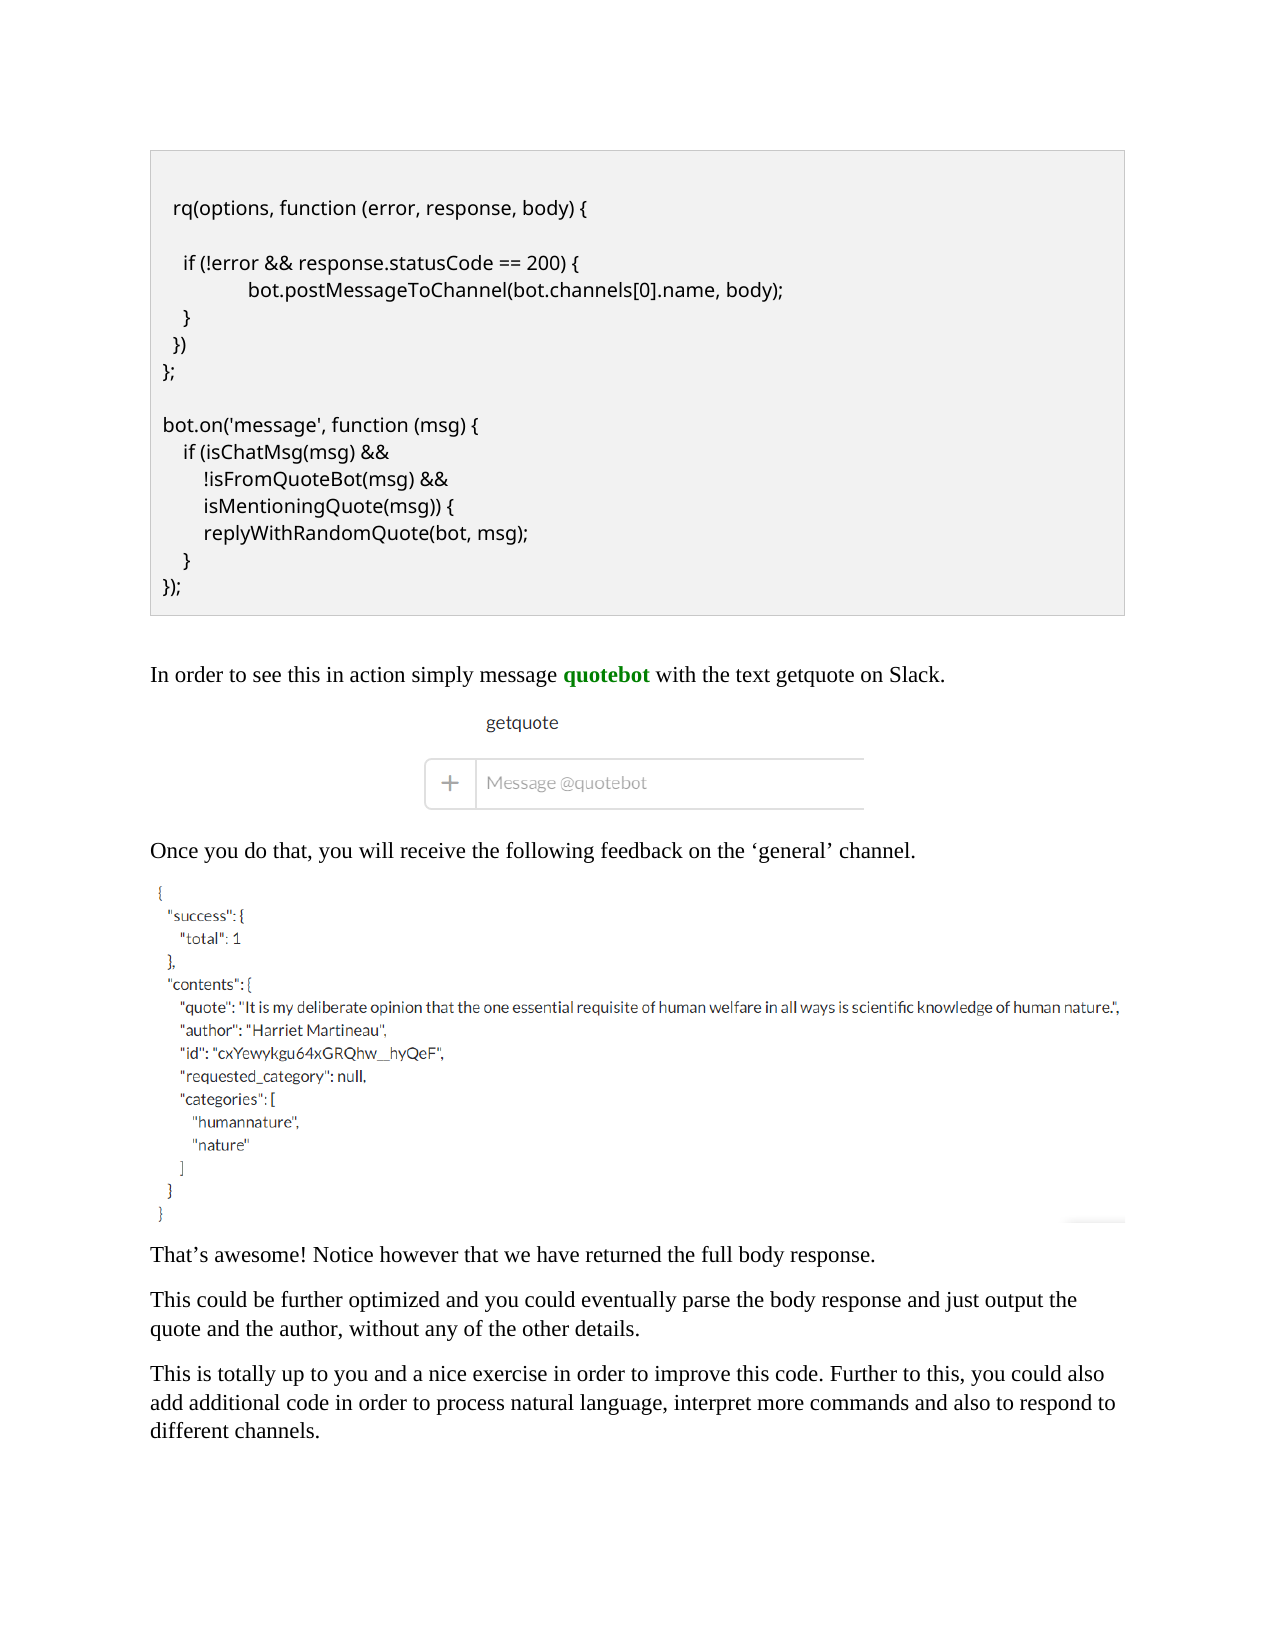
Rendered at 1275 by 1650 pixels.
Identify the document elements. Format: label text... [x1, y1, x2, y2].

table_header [151, 151, 1124, 615]
text This is totally up to you and a nice exercise in order to improve this code. Further to this, you could also add additional code in order to process natural language, interpret more commands and also to respond to different channels. [150, 1360, 1125, 1443]
text In order to see this in action simply message quotebot with the text getquote on Slack. [150, 661, 1125, 687]
picture [411, 706, 864, 819]
picture [150, 882, 1125, 1223]
text This could be further optimized and you could eventually parse the body response and just output the quote and the author, without any of the other details. [150, 1287, 1125, 1341]
text Once you do that, you will receive the following feedback on the ‘general’ channel. [150, 837, 1125, 863]
text That’s awesome! Notice however that we have returned the full body response. [150, 1241, 1125, 1268]
